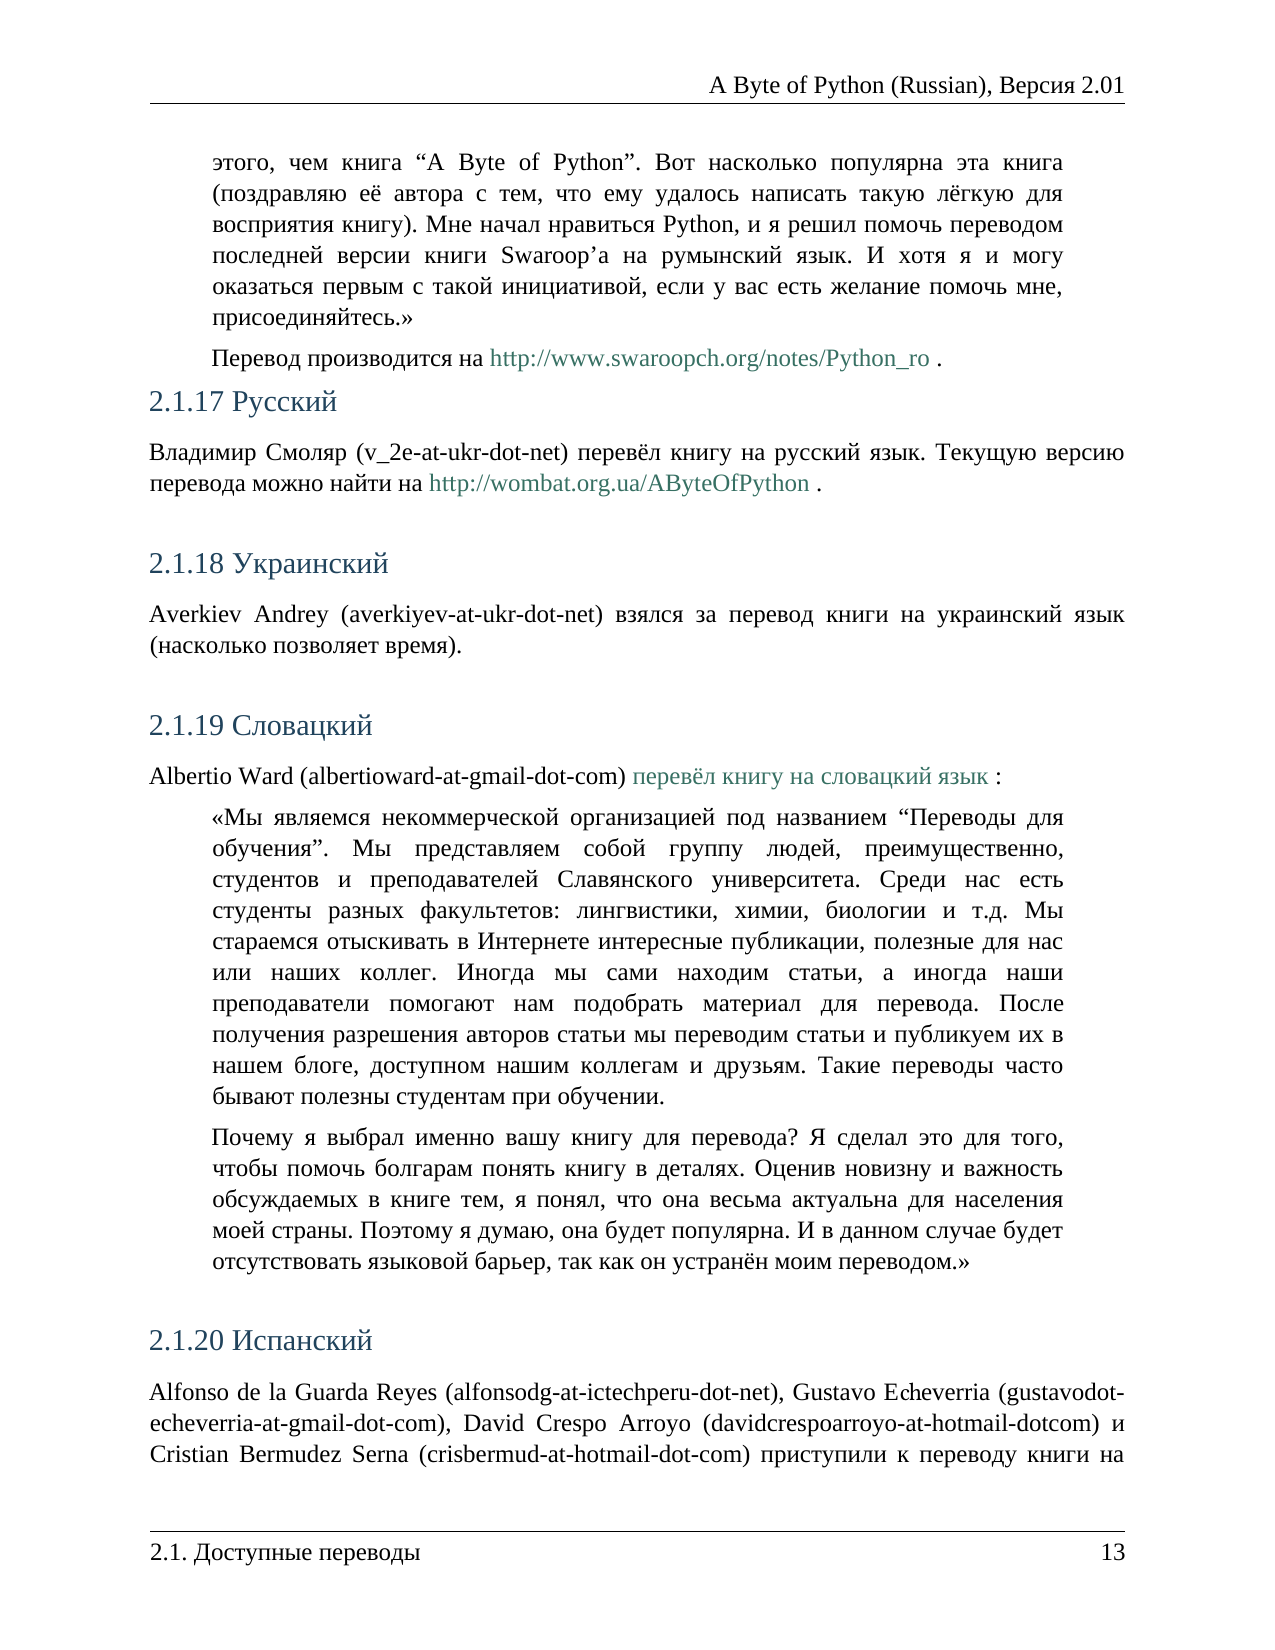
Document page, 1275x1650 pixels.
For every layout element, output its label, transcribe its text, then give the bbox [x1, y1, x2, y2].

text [148, 1377, 1125, 1467]
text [211, 147, 1064, 331]
text «Мы являемся некоммерческой организацией под названием “Переводы для обучения”. Мы представляем собой группу людей, преимущественно, студентов и преподавателей Славянского университета. Среди нас есть студенты разных факультетов: лингвистики, химии, биологии и т.д. Мы стараемся отыскивать в Интернете интересные публикации, полезные для нас или наших коллег. Иногда мы сами находим статьи, а иногда наши преподаватели помогают нам подобрать материал для перевода. После получения разрешения авторов статьи мы переводим статьи и публикуем их в нашем блоге, доступном нашим коллегам и друзьям. Такие переводы часто бывают полезны студентам при обучении. [211, 802, 1064, 1110]
subtitle 2.1.19 Словацкий [148, 707, 1125, 741]
text Почему я выбрал именно вашу книгу для перевода? Я сделал это для того, чтобы помочь болгарам понять книгу в деталях. Оценив новизну и важность обсуждаемых в книге тем, я понял, что она весьма актуальна для населения моей страны. Поэтому я думаю, она будет популярна. И в данном случае будет отсутствовать языковой барьер, так как он устранён моим переводом.» [211, 1122, 1064, 1274]
subtitle 2.1.17 Русский [148, 383, 1125, 418]
text Averkiev Andrey (averkiyev-at-ukr-dot-net) взялся за перевод книги на украинский язык (насколько позволяет время). [148, 599, 1125, 659]
subtitle 2.1.20 Испанский [148, 1322, 1125, 1357]
text Перевод производится на hp://www.swaroopch.org/notes/Python_ro . [211, 343, 1125, 372]
text Владимир Смоляр (v_2e-at-ukr-dot-net) перевёл книгу на русский язык. Текущую версию перевода можно найти на hp://wombat.org.ua/AByteOfPython . [148, 437, 1125, 497]
text Albertio Ward (albertioward-at-gmail-dot-com) перевёл книгу на словацкий язык : [148, 761, 1125, 789]
subtitle 2.1.18 Украинский [148, 545, 1125, 580]
